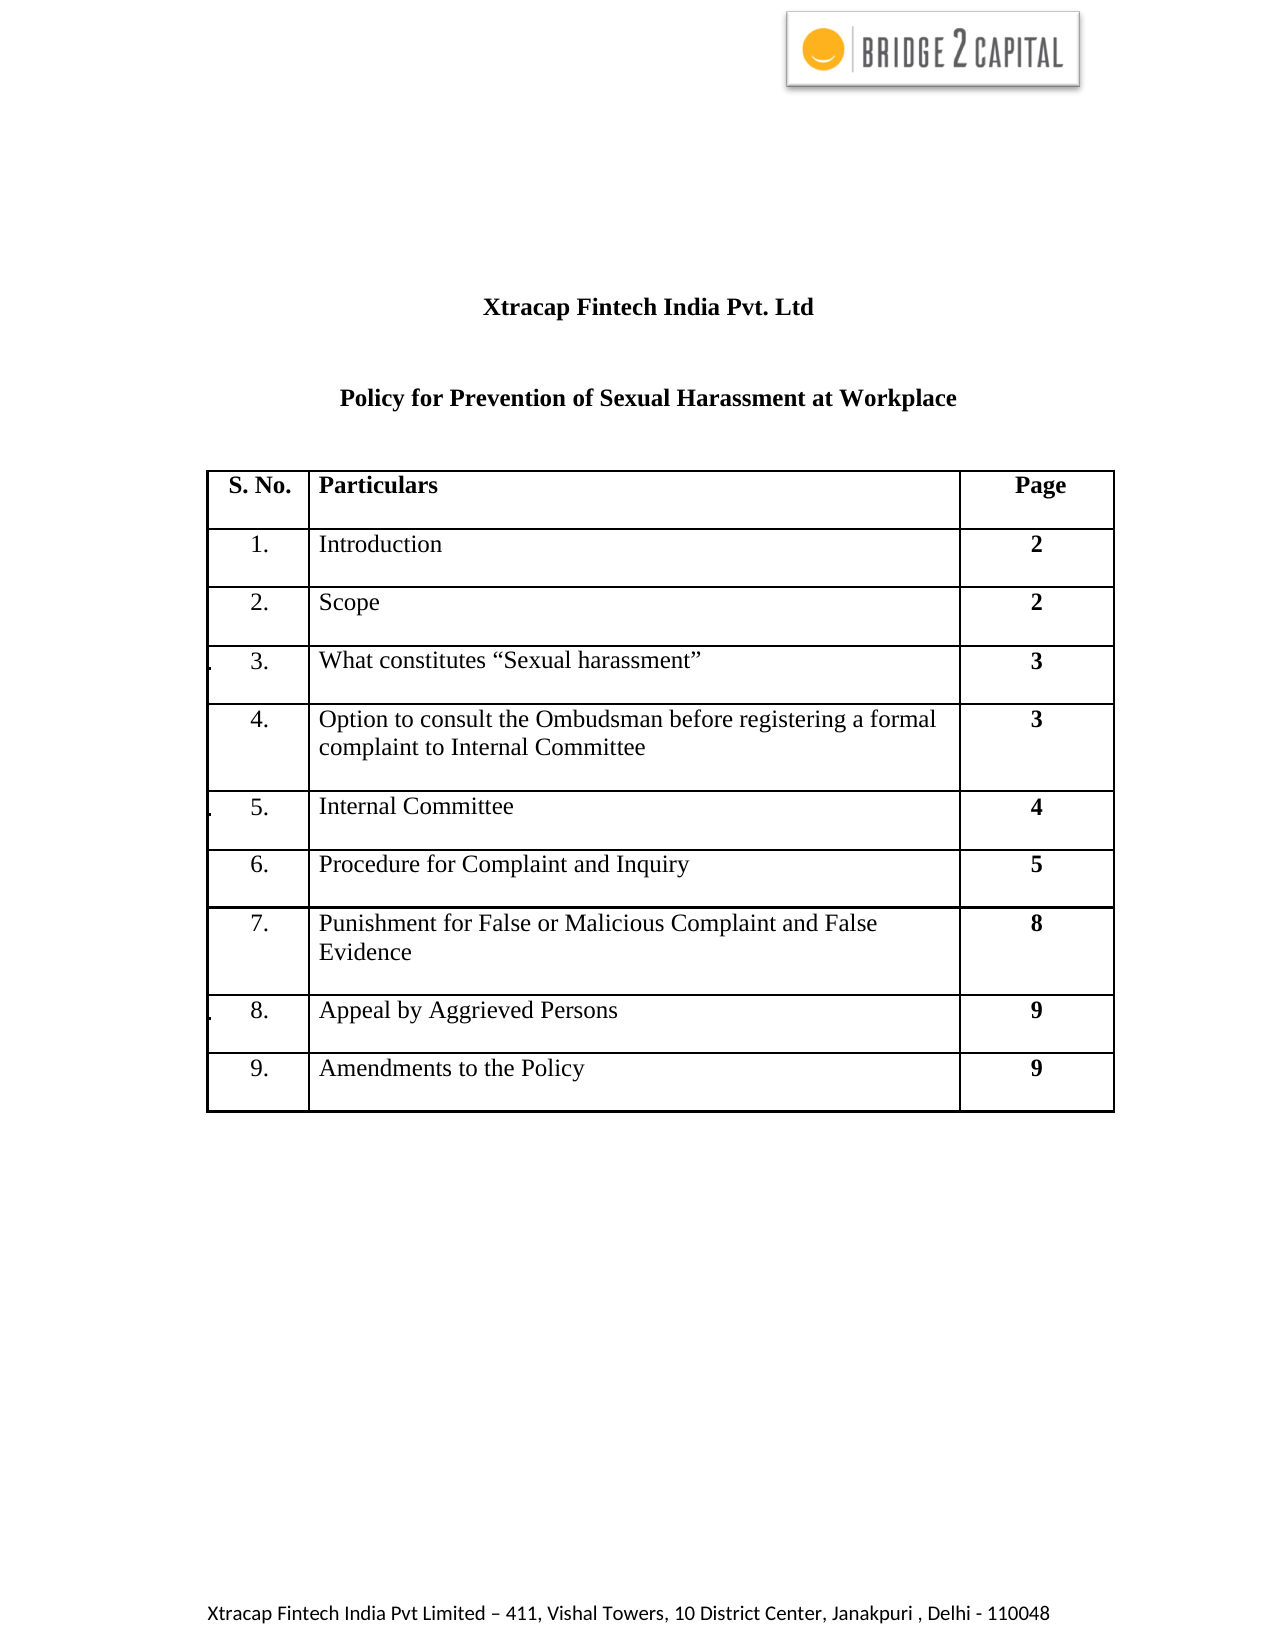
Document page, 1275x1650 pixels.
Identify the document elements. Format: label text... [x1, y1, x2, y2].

table_cell Punishment for False or Malicious Complaint and False Evidence [310, 909, 959, 994]
table_cell 3. [209, 647, 308, 703]
table_cell 9 [961, 996, 1113, 1052]
table_cell 8. [209, 996, 308, 1052]
table_cell 6. [209, 851, 308, 906]
table_cell Internal Committee [310, 792, 959, 848]
table_cell 3 [961, 705, 1113, 790]
table_cell Amendments to the Policy [310, 1054, 959, 1110]
table_cell 4. [209, 705, 308, 790]
table_cell What constitutes “Sexual harassment” [310, 647, 959, 703]
table_cell 8 [961, 909, 1113, 994]
table_cell 2 [961, 530, 1113, 586]
text Policy for Prevention of Sexual Harassment at Workplace [338, 383, 958, 412]
table_cell 1. [209, 530, 308, 586]
table_cell Option to consult the Ombudsman before registering a formal complaint to Internal Committee [310, 705, 959, 790]
table_cell 9 [961, 1054, 1113, 1110]
table_cell 4 [961, 792, 1113, 848]
table_header S. No. [209, 472, 308, 528]
table_cell 9. [209, 1054, 308, 1110]
table_cell 5 [961, 851, 1113, 906]
table_cell 3 [961, 647, 1113, 703]
table_header Page [961, 472, 1113, 528]
table_cell Appeal by Aggrieved Persons [310, 996, 959, 1052]
table_cell 2 [961, 588, 1113, 644]
table_cell 7. [209, 909, 308, 994]
subtitle Xtracap Fintech India Pvt. Ltd [338, 292, 958, 321]
table_cell Introduction [310, 530, 959, 586]
table_cell 2. [209, 588, 308, 644]
table_cell 5. [209, 792, 308, 848]
table_cell Scope [310, 588, 959, 644]
table_header Particulars [310, 472, 959, 528]
table_cell Procedure for Complaint and Inquiry [310, 851, 959, 906]
picture [777, 5, 1090, 100]
